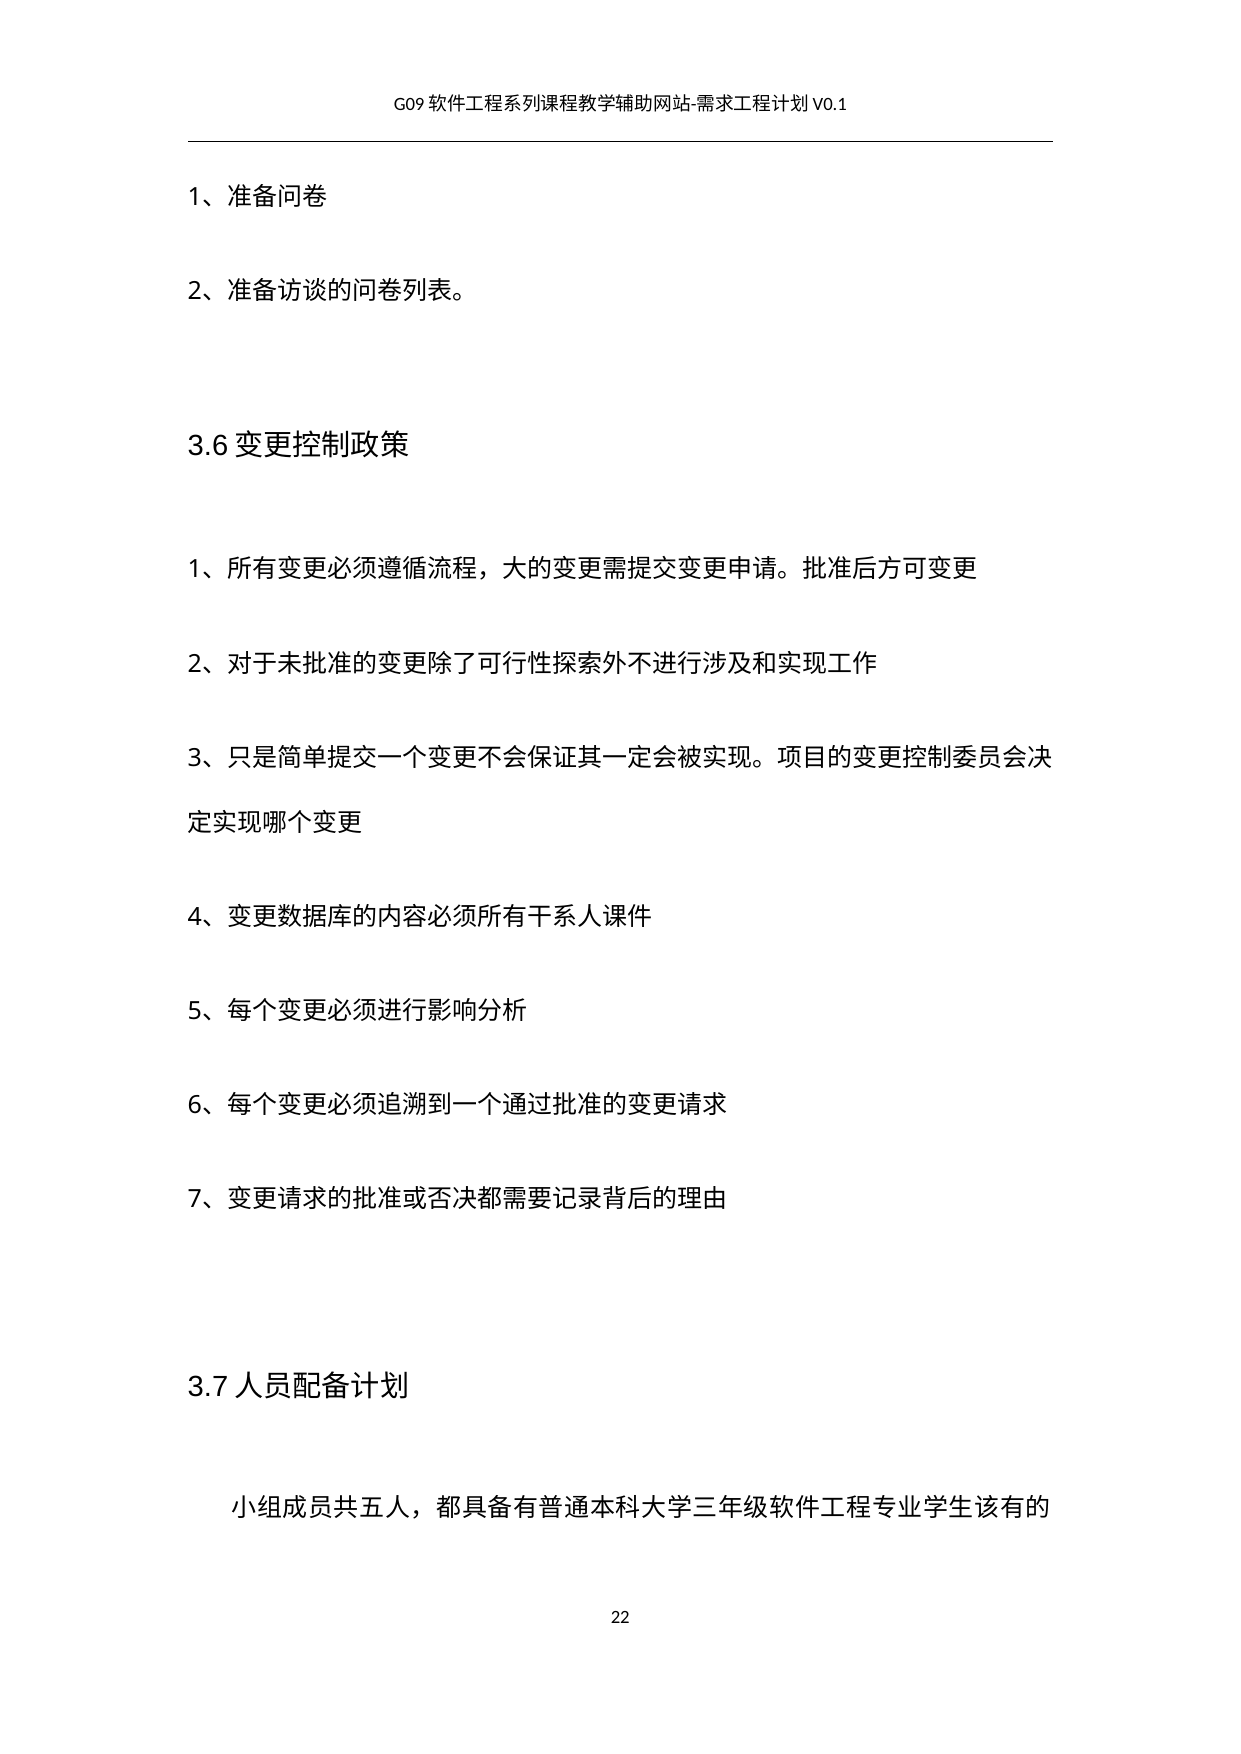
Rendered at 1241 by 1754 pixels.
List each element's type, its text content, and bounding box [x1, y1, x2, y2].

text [187, 1473, 1053, 1538]
text 6、每个变更必须追溯到一个通过批准的变更请求 [187, 1070, 1053, 1135]
text 2、准备访谈的问卷列表。 [187, 256, 1053, 321]
subtitle 3.6变更控制政策 [187, 410, 1053, 475]
text 7、变更请求的批准或否决都需要记录背后的理由 [187, 1164, 1053, 1229]
text 1、所有变更必须遵循流程，大的变更需提交变更申请。批准后方可变更 [187, 534, 1053, 599]
subtitle 3.7人员配备计划 [187, 1351, 1053, 1416]
text 3、只是简单提交一个变更不会保证其一定会被实现。项目的变更控制委员会决定实现哪个变更 [187, 723, 1053, 853]
text 5、每个变更必须进行影响分析 [187, 976, 1053, 1041]
text 1、准备问卷 [187, 162, 1053, 227]
text 2、对于未批准的变更除了可行性探索外不进行涉及和实现工作 [187, 629, 1053, 694]
text 4、变更数据库的内容必须所有干系人课件 [187, 882, 1053, 947]
